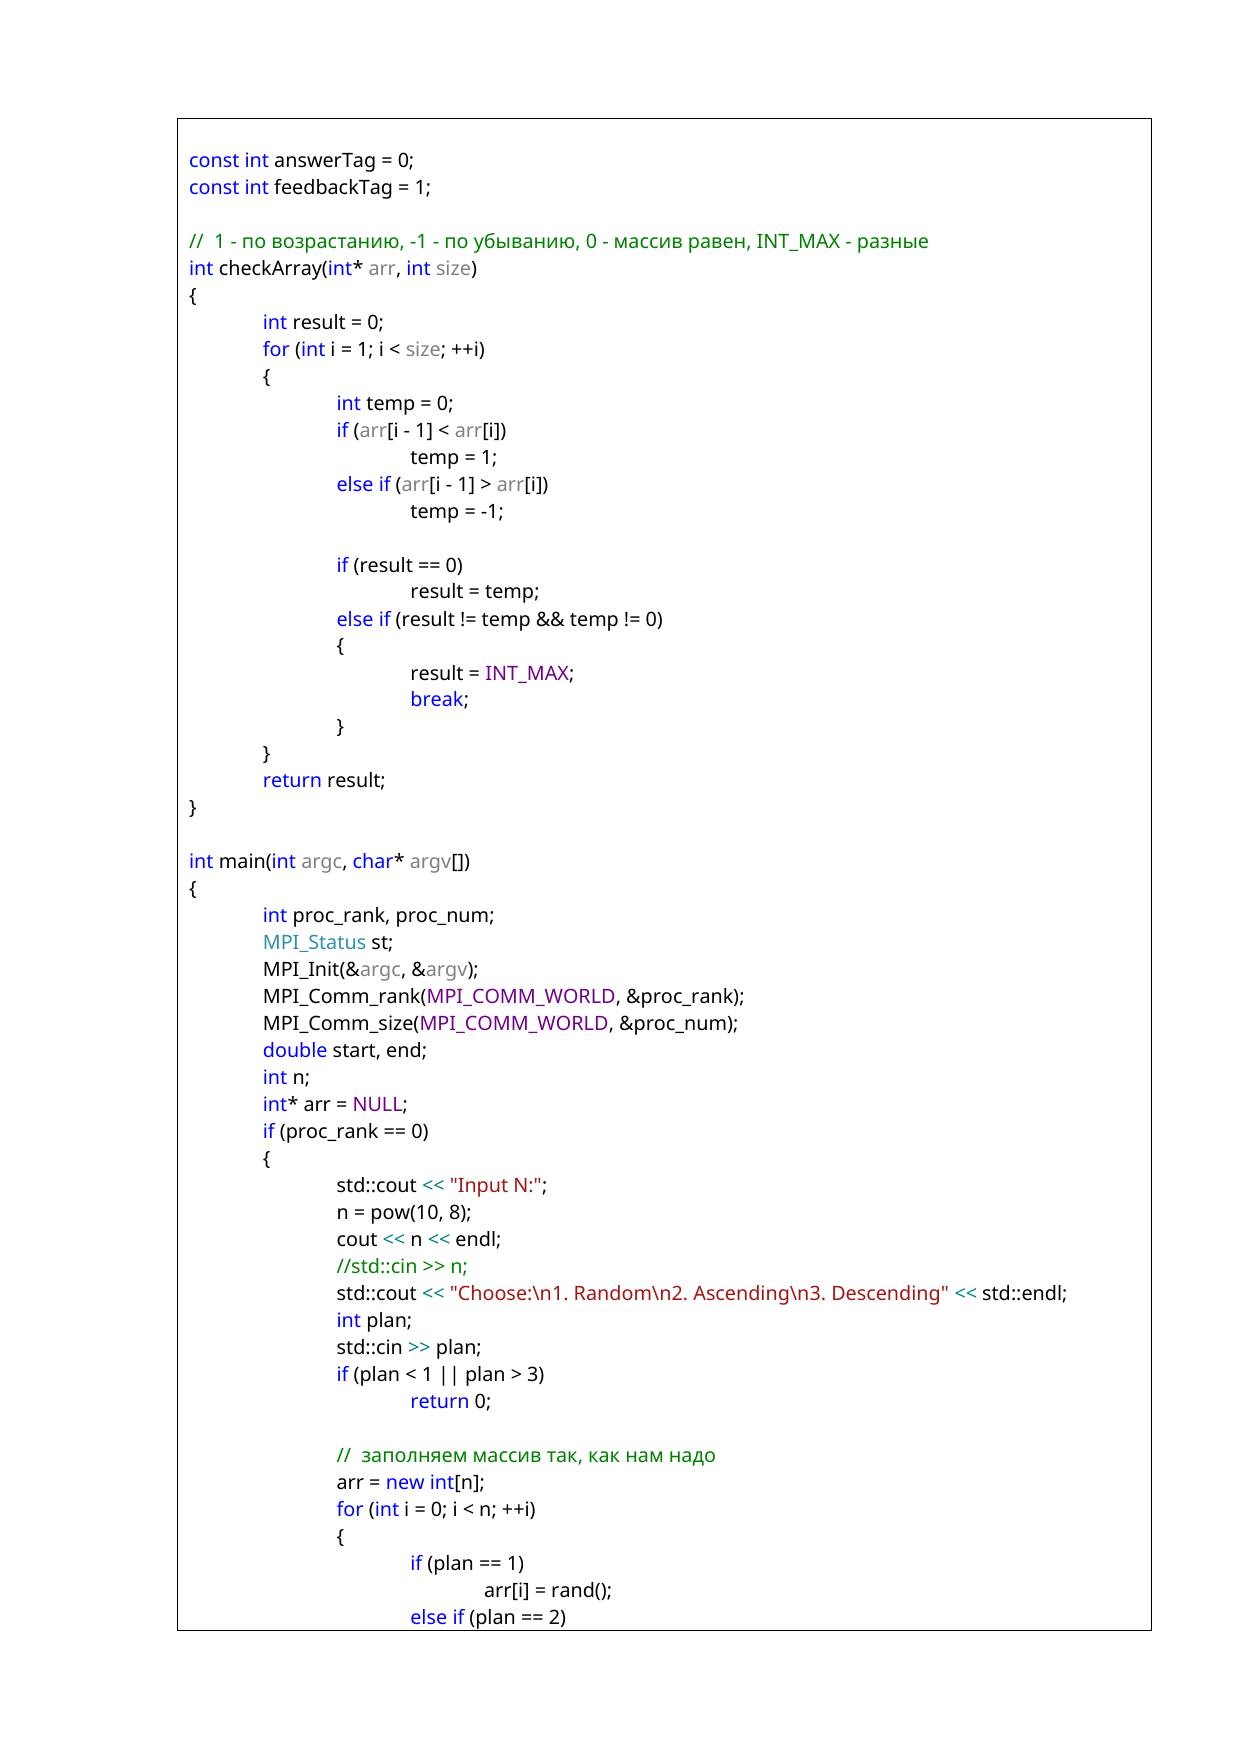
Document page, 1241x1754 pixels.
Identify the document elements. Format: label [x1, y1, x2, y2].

table_header [178, 119, 1151, 1630]
